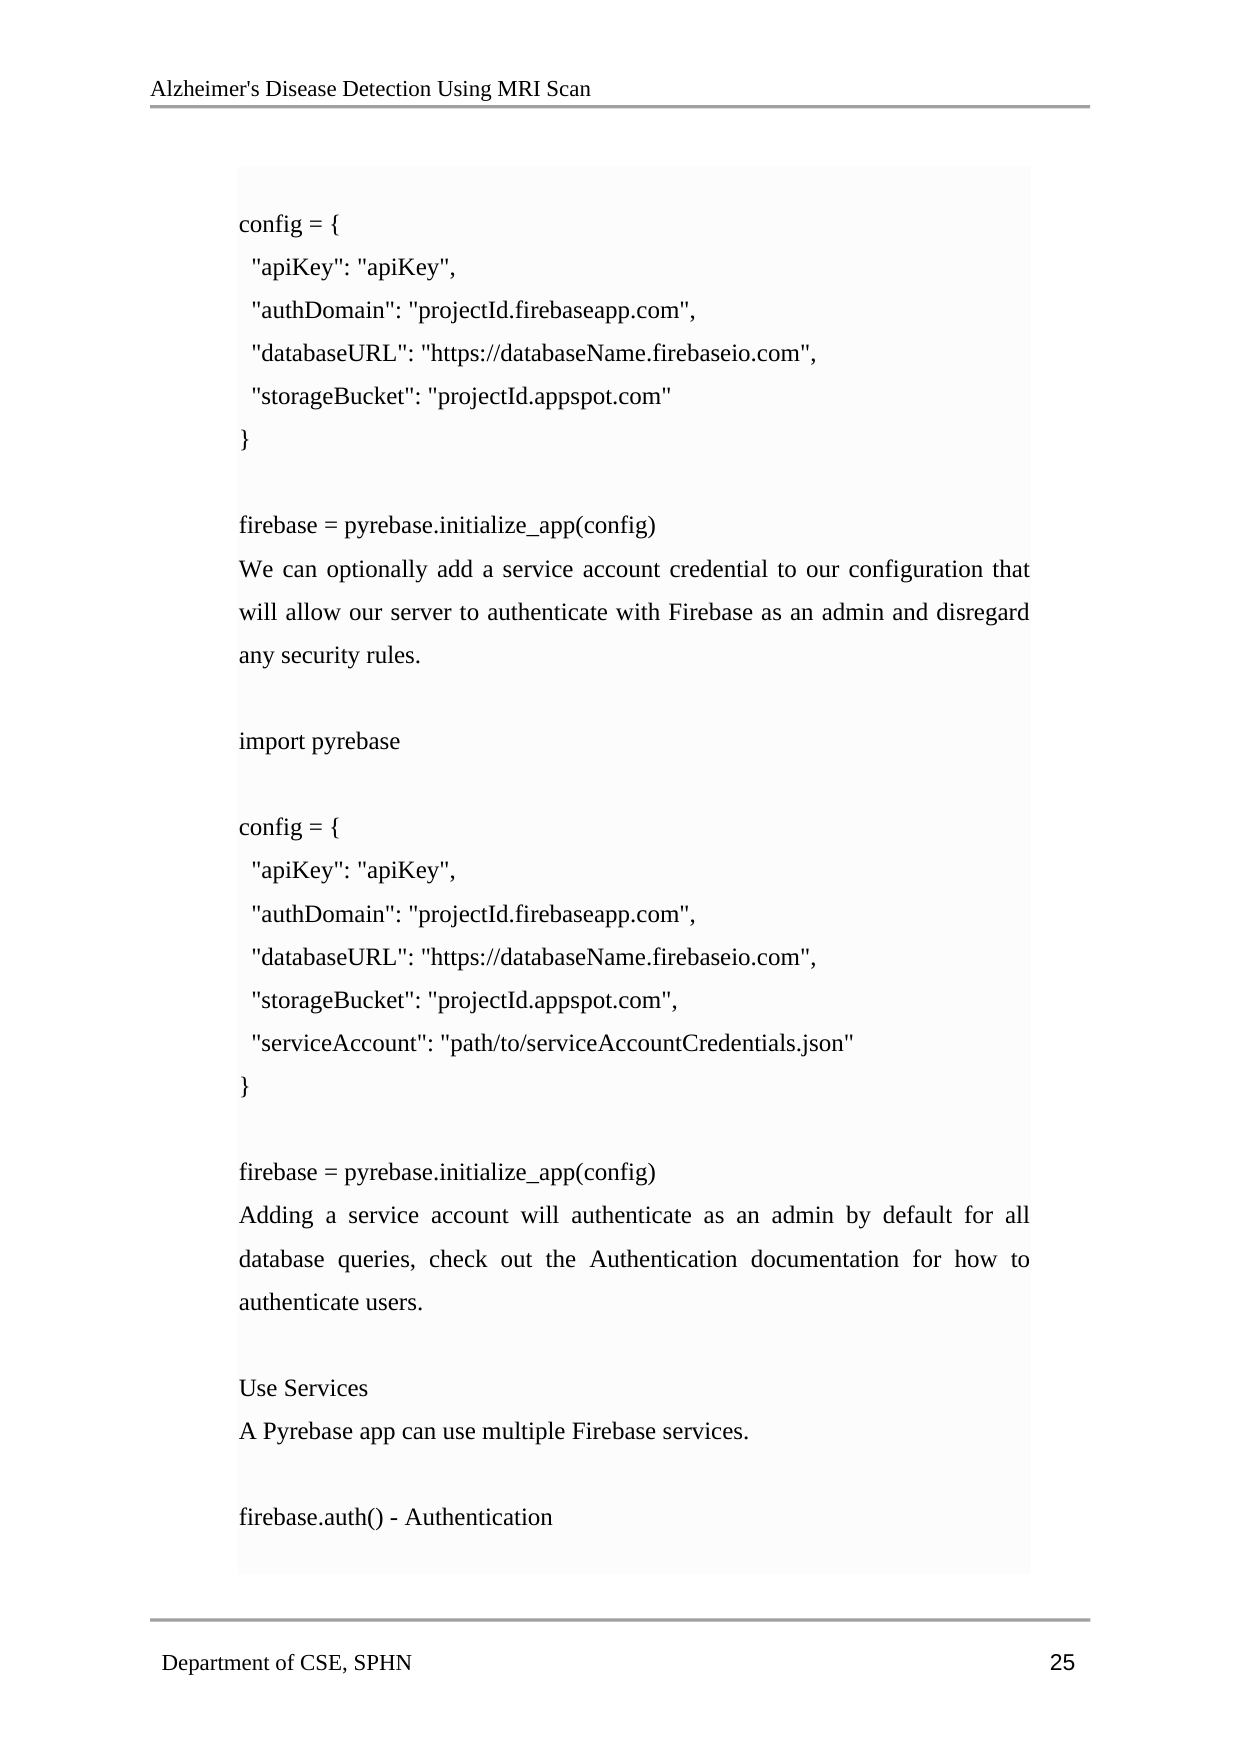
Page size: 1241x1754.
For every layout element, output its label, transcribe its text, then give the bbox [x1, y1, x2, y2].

text We can optionally add a service account credential to our configuration that will allow our server to authenticate with Firebase as an admin and disregard any security rules. [238, 554, 1031, 669]
text Adding a service account will authenticate as an admin by default for all database queries, check out the Authentication documentation for how to authenticate users. [238, 1201, 1031, 1316]
text "databaseURL": "https://databaseName.firebaseio.com", [238, 338, 1031, 367]
text "storageBucket": "projectId.appspot.com" [238, 381, 1031, 410]
text "apiKey": "apiKey", [238, 252, 1031, 281]
text "apiKey": "apiKey", [238, 856, 1031, 884]
text } [238, 1071, 1031, 1100]
text firebase.auth() - Authentication [238, 1502, 1031, 1531]
text } [238, 424, 1031, 453]
text "storageBucket": "projectId.appspot.com", [238, 985, 1031, 1014]
text firebase = pyrebase.initialize_app(config) [238, 511, 1031, 539]
text "databaseURL": "https://databaseName.firebaseio.com", [238, 942, 1031, 971]
text "serviceAccount": "path/to/serviceAccountCredentials.json" [238, 1028, 1031, 1057]
text config = { [238, 812, 1031, 841]
text "authDomain": "projectId.firebaseapp.com", [238, 295, 1031, 324]
text firebase = pyrebase.initialize_app(config) [238, 1157, 1031, 1186]
text import pyrebase [238, 726, 1031, 755]
text A Pyrebase app can use multiple Firebase services. [238, 1416, 1031, 1445]
text "authDomain": "projectId.firebaseapp.com", [238, 899, 1031, 927]
text Use Services [238, 1373, 1031, 1402]
text config = { [238, 209, 1031, 237]
